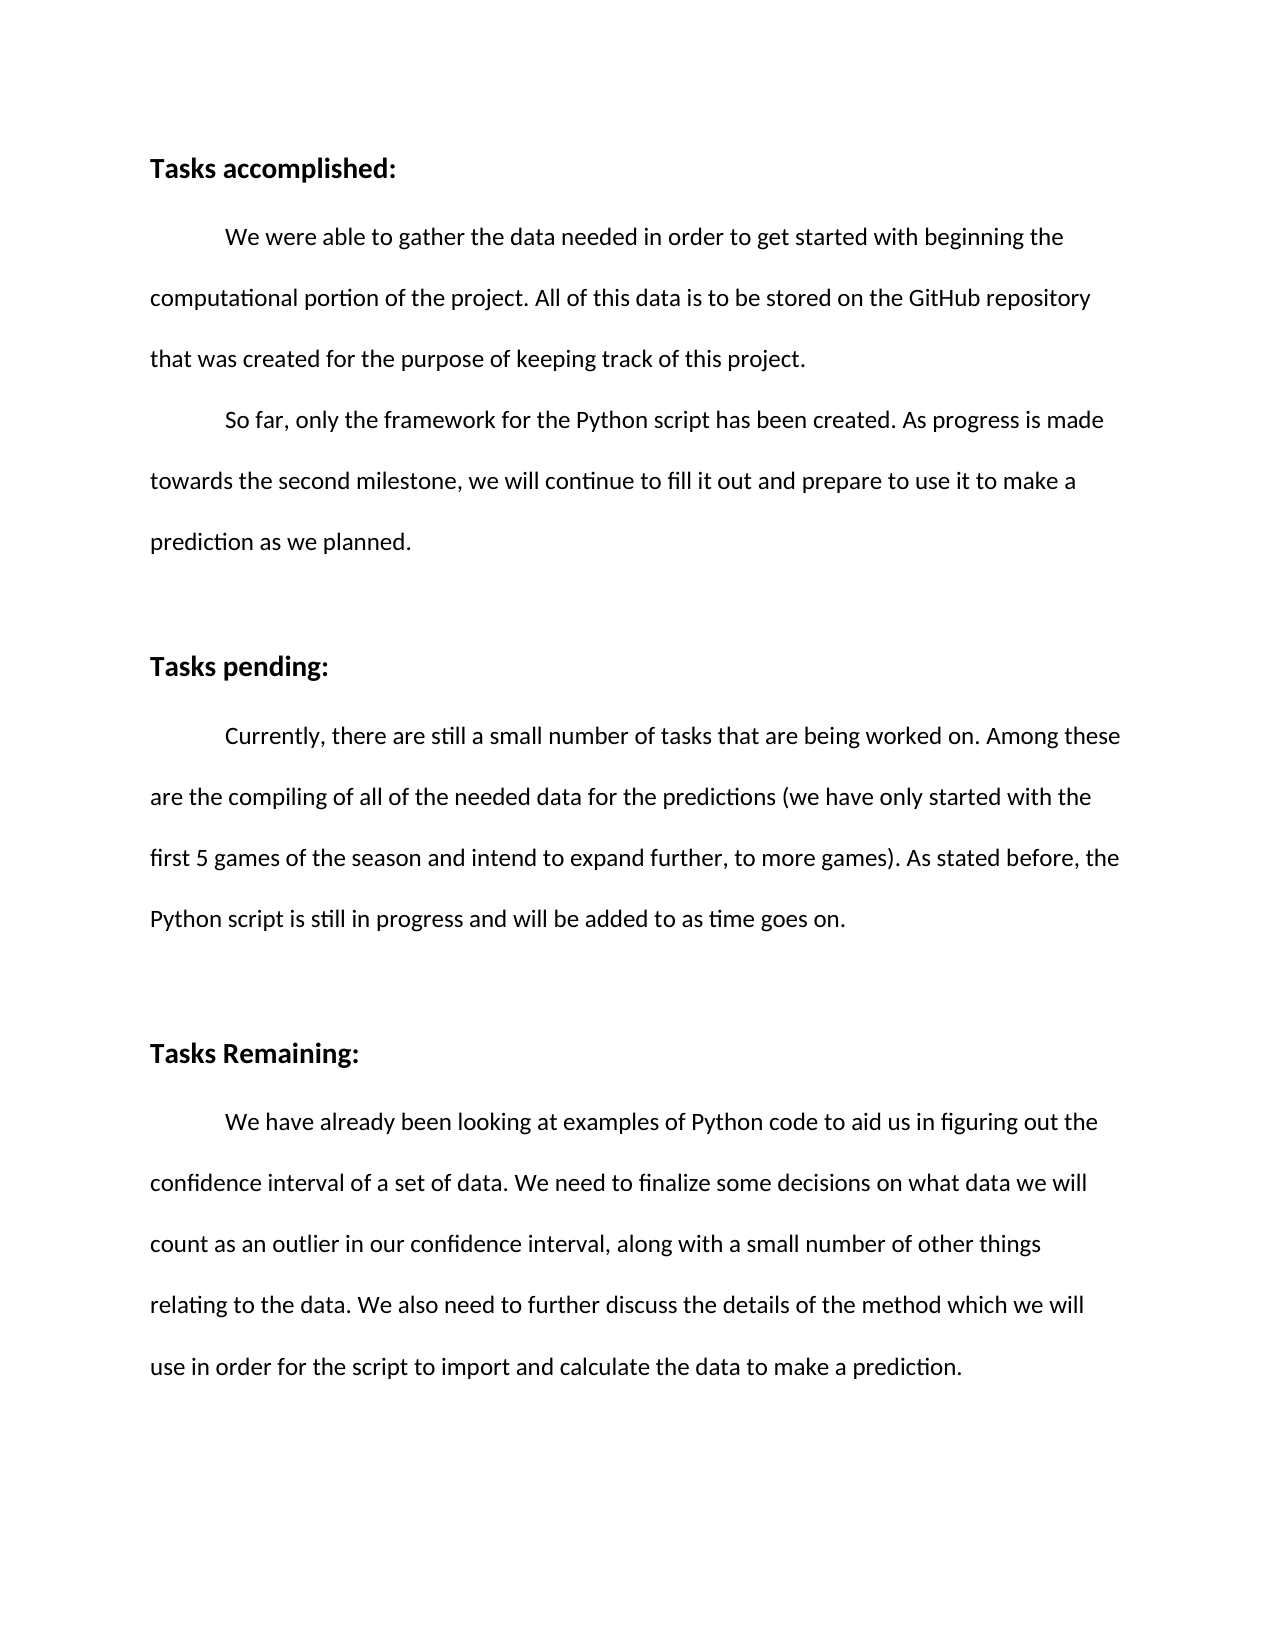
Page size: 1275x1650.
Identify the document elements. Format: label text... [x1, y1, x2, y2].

text Tasks accomplished: [150, 150, 1125, 186]
text So far, only the framework for the Python script has been created. As progress is made towards the second milestone, we will continue to fill it out and prepare to use it to make a prediction as we planned. [150, 404, 1125, 557]
text We have already been looking at examples of Python code to aid us in figuring out the confidence interval of a set of data. We need to finalize some decisions on what data we will count as an outlier in our confidence interval, along with a small number of other things relating to the data. We also need to further discuss the details of the method which we will use in order for the script to import and calculate the data to make a prediction. [150, 1106, 1125, 1381]
text Currently, there are still a small number of tasks that are being worked on. Among these are the compiling of all of the needed data for the predictions (we have only started with the first 5 games of the season and intend to expand further, to more games). As stated before, the Python script is still in progress and will be added to as time goes on. [150, 720, 1125, 933]
text Tasks pending: [150, 648, 1125, 684]
text Tasks Remaining: [150, 1035, 1125, 1071]
text We were able to gather the data needed in order to get started with beginning the computational portion of the project. All of this data is to be stored on the GitHub repository that was created for the purpose of keeping track of this project. [150, 221, 1125, 374]
